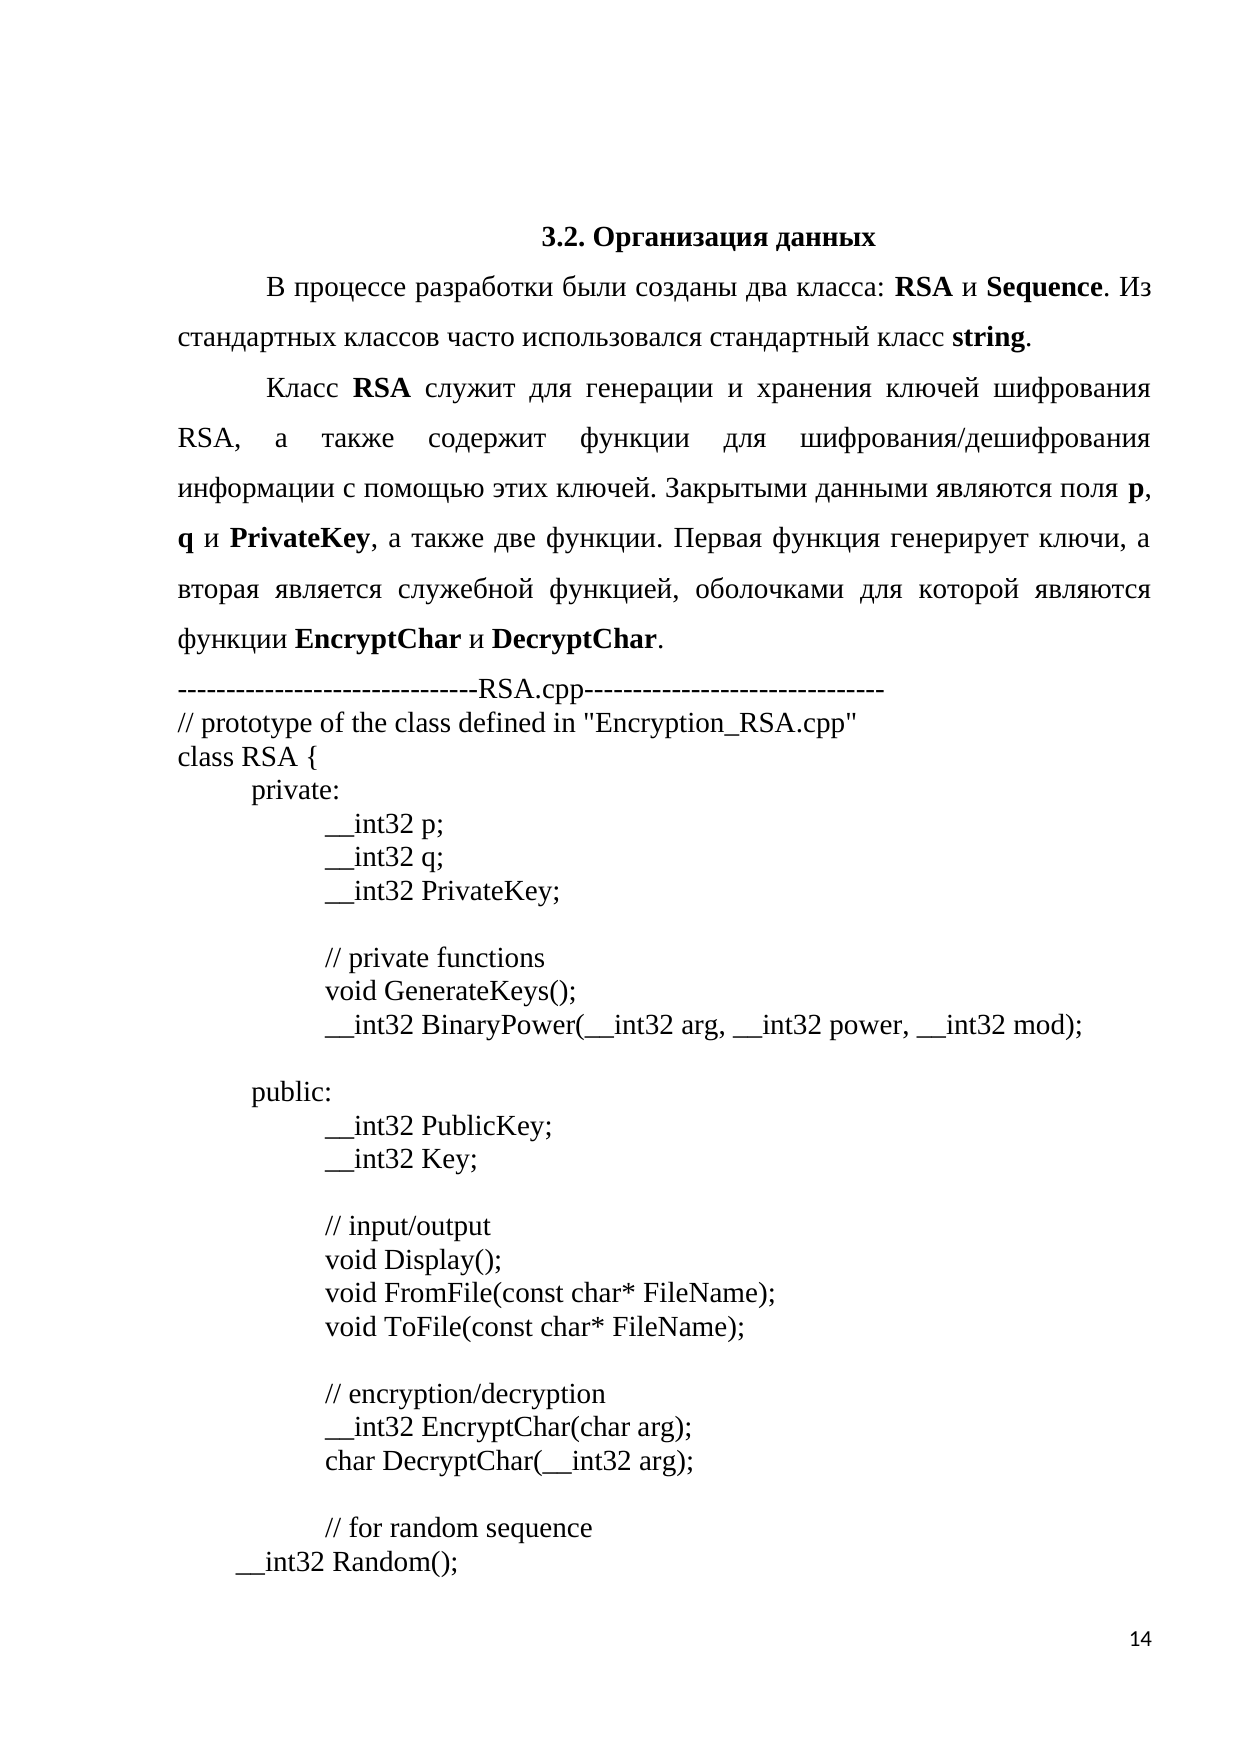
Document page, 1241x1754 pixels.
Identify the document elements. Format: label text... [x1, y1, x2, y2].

text // for random sequence [177, 1510, 1152, 1544]
text __int32 Random(); [177, 1544, 1152, 1577]
text __int32 PublicKey; [177, 1108, 1152, 1141]
text __int32 Key; [177, 1141, 1152, 1175]
text void FromFile(const char* FileName); [177, 1275, 1152, 1309]
text void Display(); [177, 1242, 1152, 1275]
text // encryption/decryption [177, 1376, 1152, 1409]
text private: [177, 772, 1152, 806]
text __int32 PrivateKey; [177, 873, 1152, 906]
text __int32 q; [177, 839, 1152, 873]
text В процессе разработки были созданы два класса: RSA и Sequence. Из стандартных классов часто использовался стандартный класс string. [177, 269, 1152, 353]
text char DecryptChar(__int32 arg); [177, 1443, 1152, 1477]
text __int32 BinaryPower(__int32 arg, __int32 power, __int32 mod); [177, 1007, 1152, 1041]
text Класс RSA служит для генерации и хранения ключей шифрования RSA, а также содержит функции для шифрования/дешифрования информации с помощью этих ключей. Закрытыми данными являются поля p, q и PrivateKey, а также две функции. Первая функция генерирует ключи, а вторая является служебной функцией, оболочками для которой являются функции EncryptChar и DecryptChar. [177, 370, 1152, 655]
list 3.2. Организация данных [177, 219, 1152, 252]
text // input/output [177, 1208, 1152, 1242]
text __int32 p; [177, 806, 1152, 839]
text void GenerateKeys(); [177, 973, 1152, 1007]
text public: [177, 1074, 1152, 1108]
text // private functions [177, 940, 1152, 973]
text class RSA { [177, 739, 1152, 772]
text void ToFile(const char* FileName); [177, 1309, 1152, 1342]
text // prototype of the class defined in "Encryption_RSA.cpp" [177, 705, 1152, 739]
text __int32 EncryptChar(char arg); [177, 1409, 1152, 1443]
text -------------------------------RSA.cpp------------------------------- [177, 672, 1152, 705]
